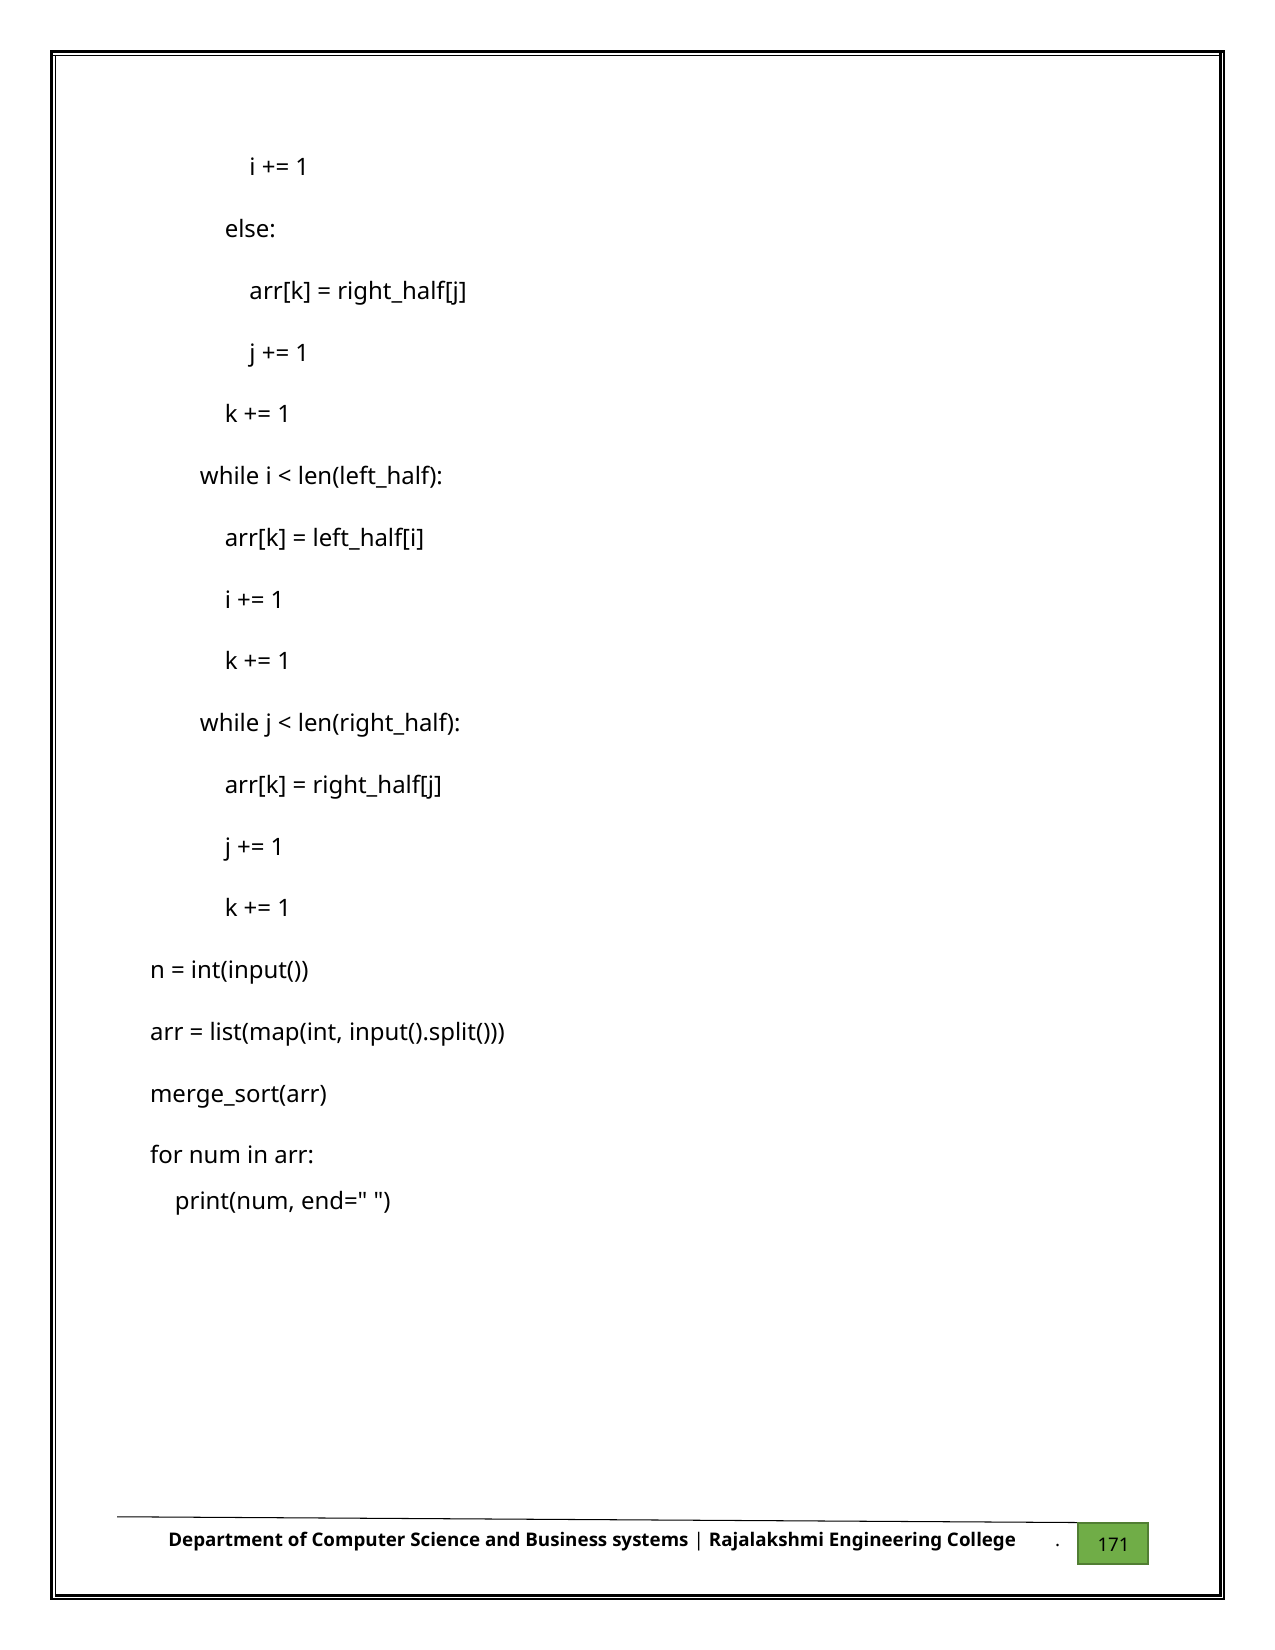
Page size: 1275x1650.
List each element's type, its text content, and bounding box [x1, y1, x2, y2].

text k += 1 [150, 644, 1125, 677]
text j += 1 [150, 335, 1125, 368]
text arr[k] = right_half[j] [150, 768, 1125, 800]
text merge_sort(arr) [150, 1077, 1125, 1109]
text while i < len(left_half): [150, 459, 1125, 491]
text i += 1 [150, 150, 1125, 183]
text print(num, end=" ") [150, 1183, 1125, 1216]
text n = int(input()) [150, 953, 1125, 986]
text else: [150, 212, 1125, 244]
text i += 1 [150, 582, 1125, 615]
text while j < len(right_half): [150, 706, 1125, 738]
text k += 1 [150, 891, 1125, 924]
text arr[k] = left_half[i] [150, 521, 1125, 553]
text k += 1 [150, 397, 1125, 430]
text arr = list(map(int, input().split())) [150, 1015, 1125, 1047]
text j += 1 [150, 829, 1125, 862]
text for num in arr: [150, 1138, 1125, 1171]
text arr[k] = right_half[j] [150, 273, 1125, 306]
